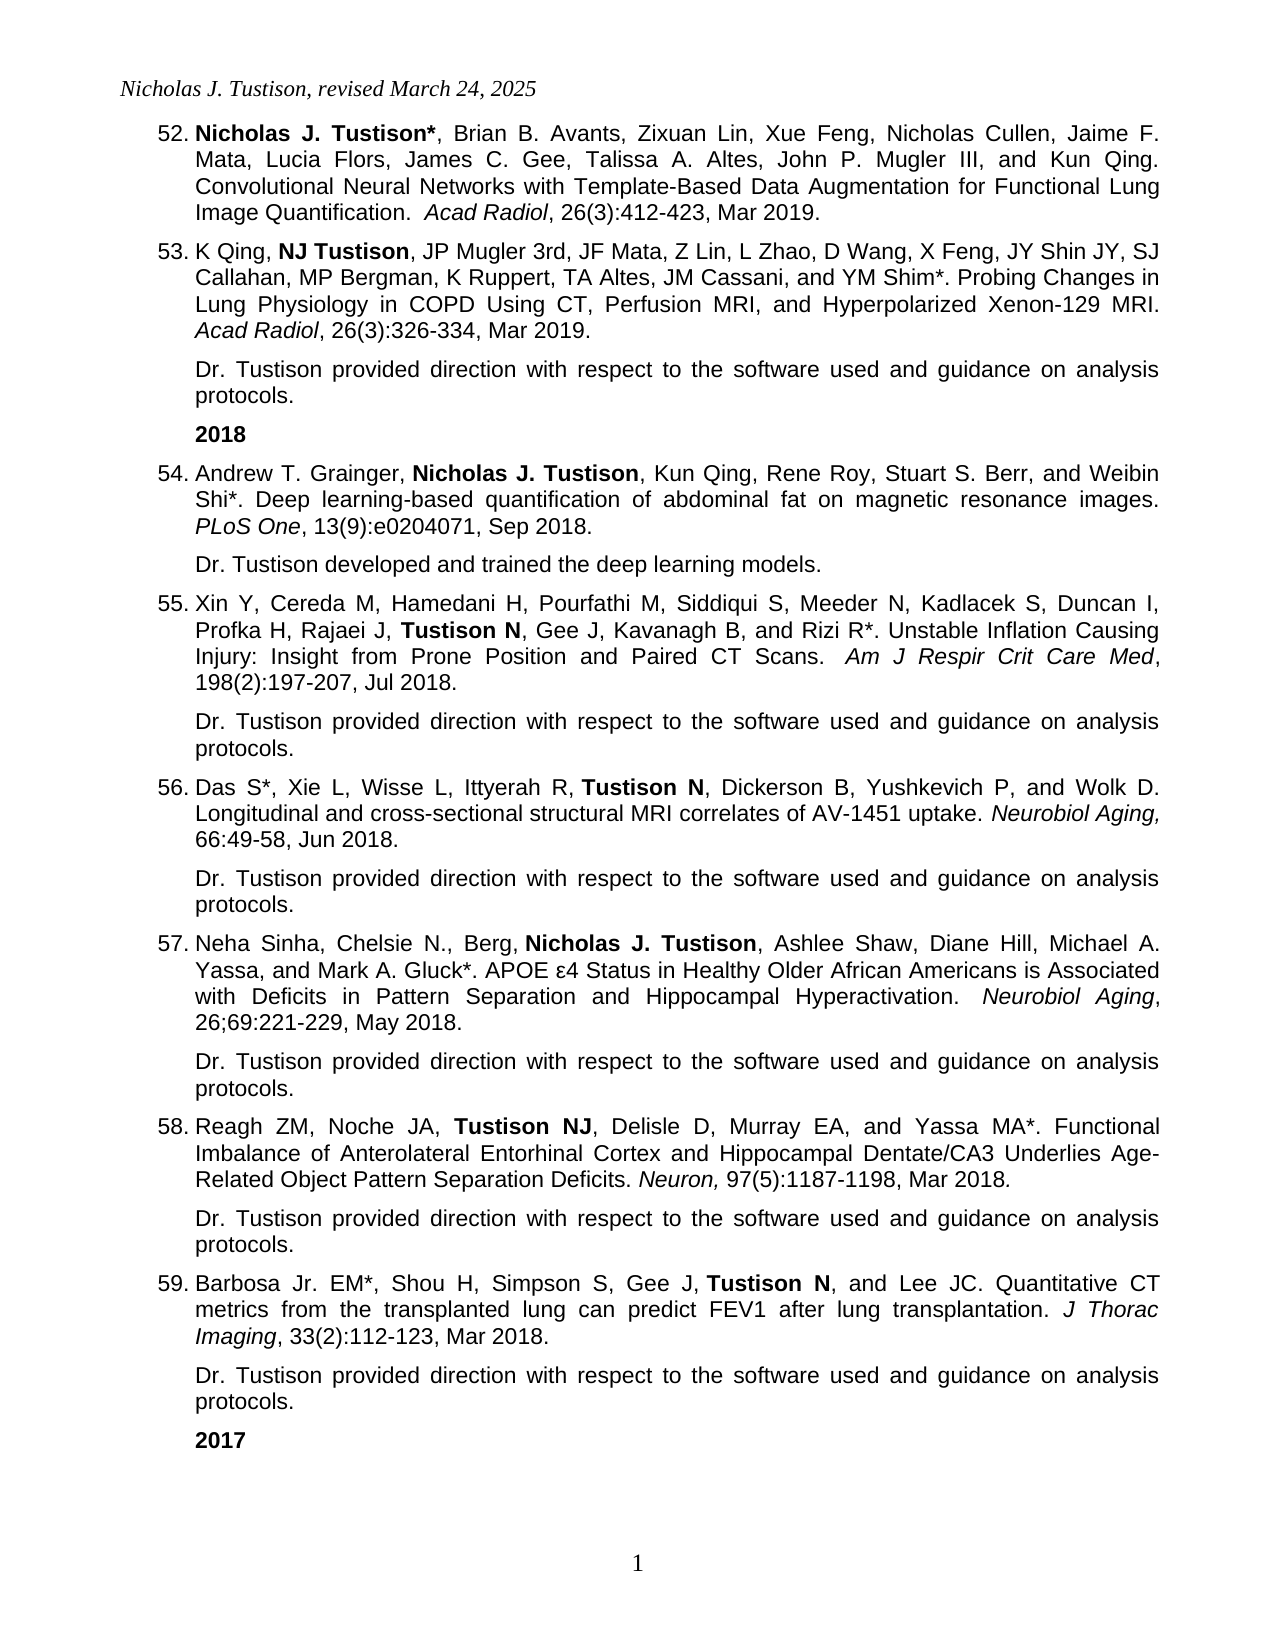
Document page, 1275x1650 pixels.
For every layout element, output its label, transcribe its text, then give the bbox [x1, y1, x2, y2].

list Xin Y, Cereda M, Hamedani H, Pourfathi M, Siddiqui S, Meeder N, Kadlacek S, Duncan I, Profka H, Rajaei J, Tustison N, Gee J, Kavanagh B, and Rizi R*. Unstable Inflation Causing Injury: Insight from Prone Position and Paired CT Scans. Am J Respir Crit Care Med, 198(2):197-207, Jul 2018. [157, 590, 1161, 696]
list Das S*, Xie L, Wisse L, Ittyerah R, Tustison N, Dickerson B, Yushkevich P, and Wolk D. Longitudinal and cross-sectional structural MRI correlates of AV-1451 uptake. Neurobiol Aging, 66:49-58, Jun 2018. [157, 773, 1161, 852]
text Dr. Tustison provided direction with respect to the software used and guidance on analysis protocols. [195, 356, 1161, 408]
list Andrew T. Grainger, Nicholas J. Tustison, Kun Qing, Rene Roy, Stuart S. Berr, and Weibin Shi*. Deep learning-based quantification of abdominal fat on magnetic resonance images. PLoS One, 13(9):e0204071, Sep 2018. [157, 460, 1161, 539]
text Dr. Tustison provided direction with respect to the software used and guidance on analysis protocols. [195, 1362, 1161, 1414]
text 2017 [195, 1427, 1161, 1453]
text Dr. Tustison provided direction with respect to the software used and guidance on analysis protocols. [195, 708, 1161, 761]
text Dr. Tustison developed and trained the deep learning models. [195, 551, 1161, 578]
text Dr. Tustison provided direction with respect to the software used and guidance on analysis protocols. [195, 1205, 1161, 1258]
text Dr. Tustison provided direction with respect to the software used and guidance on analysis protocols. [195, 1048, 1161, 1101]
text 2018 [195, 421, 1161, 447]
list Neha Sinha, Chelsie N., Berg, Nicholas J. Tustison, Ashlee Shaw, Diane Hill, Michael A. Yassa, and Mark A. Gluck*. APOE ε4 Status in Healthy Older African Americans is Associated with Deficits in Pattern Separation and Hippocampal Hyperactivation. Neurobiol Aging, 26;69:221-229, May 2018. [157, 930, 1161, 1036]
list Nicholas J. Tustison*, Brian B. Avants, Zixuan Lin, Xue Feng, Nicholas Cullen, Jaime F. Mata, Lucia Flors, James C. Gee, Talissa A. Altes, John P. Mugler III, and Kun Qing. Convolutional Neural Networks with Template-Based Data Augmentation for Functional Lung Image Quantification. Acad Radiol, 26(3):412-423, Mar 2019. [157, 120, 1161, 225]
text Dr. Tustison provided direction with respect to the software used and guidance on analysis protocols. [195, 865, 1161, 918]
list Reagh ZM, Noche JA, Tustison NJ, Delisle D, Murray EA, and Yassa MA*. Functional Imbalance of Anterolateral Entorhinal Cortex and Hippocampal Dentate/CA3 Underlies Age-Related Object Pattern Separation Deficits. Neuron, 97(5):1187-1198, Mar 2018. [157, 1113, 1161, 1192]
list K Qing, NJ Tustison, JP Mugler 3rd, JF Mata, Z Lin, L Zhao, D Wang, X Feng, JY Shin JY, SJ Callahan, MP Bergman, K Ruppert, TA Altes, JM Cassani, and YM Shim*. Probing Changes in Lung Physiology in COPD Using CT, Perfusion MRI, and Hyperpolarized Xenon-129 MRI. Acad Radiol, 26(3):326-334, Mar 2019. [157, 238, 1161, 343]
list Barbosa Jr. EM*, Shou H, Simpson S, Gee J, Tustison N, and Lee JC. Quantitative CT metrics from the transplanted lung can predict FEV1 after lung transplantation. J Thorac Imaging, 33(2):112-123, Mar 2018. [157, 1270, 1161, 1349]
